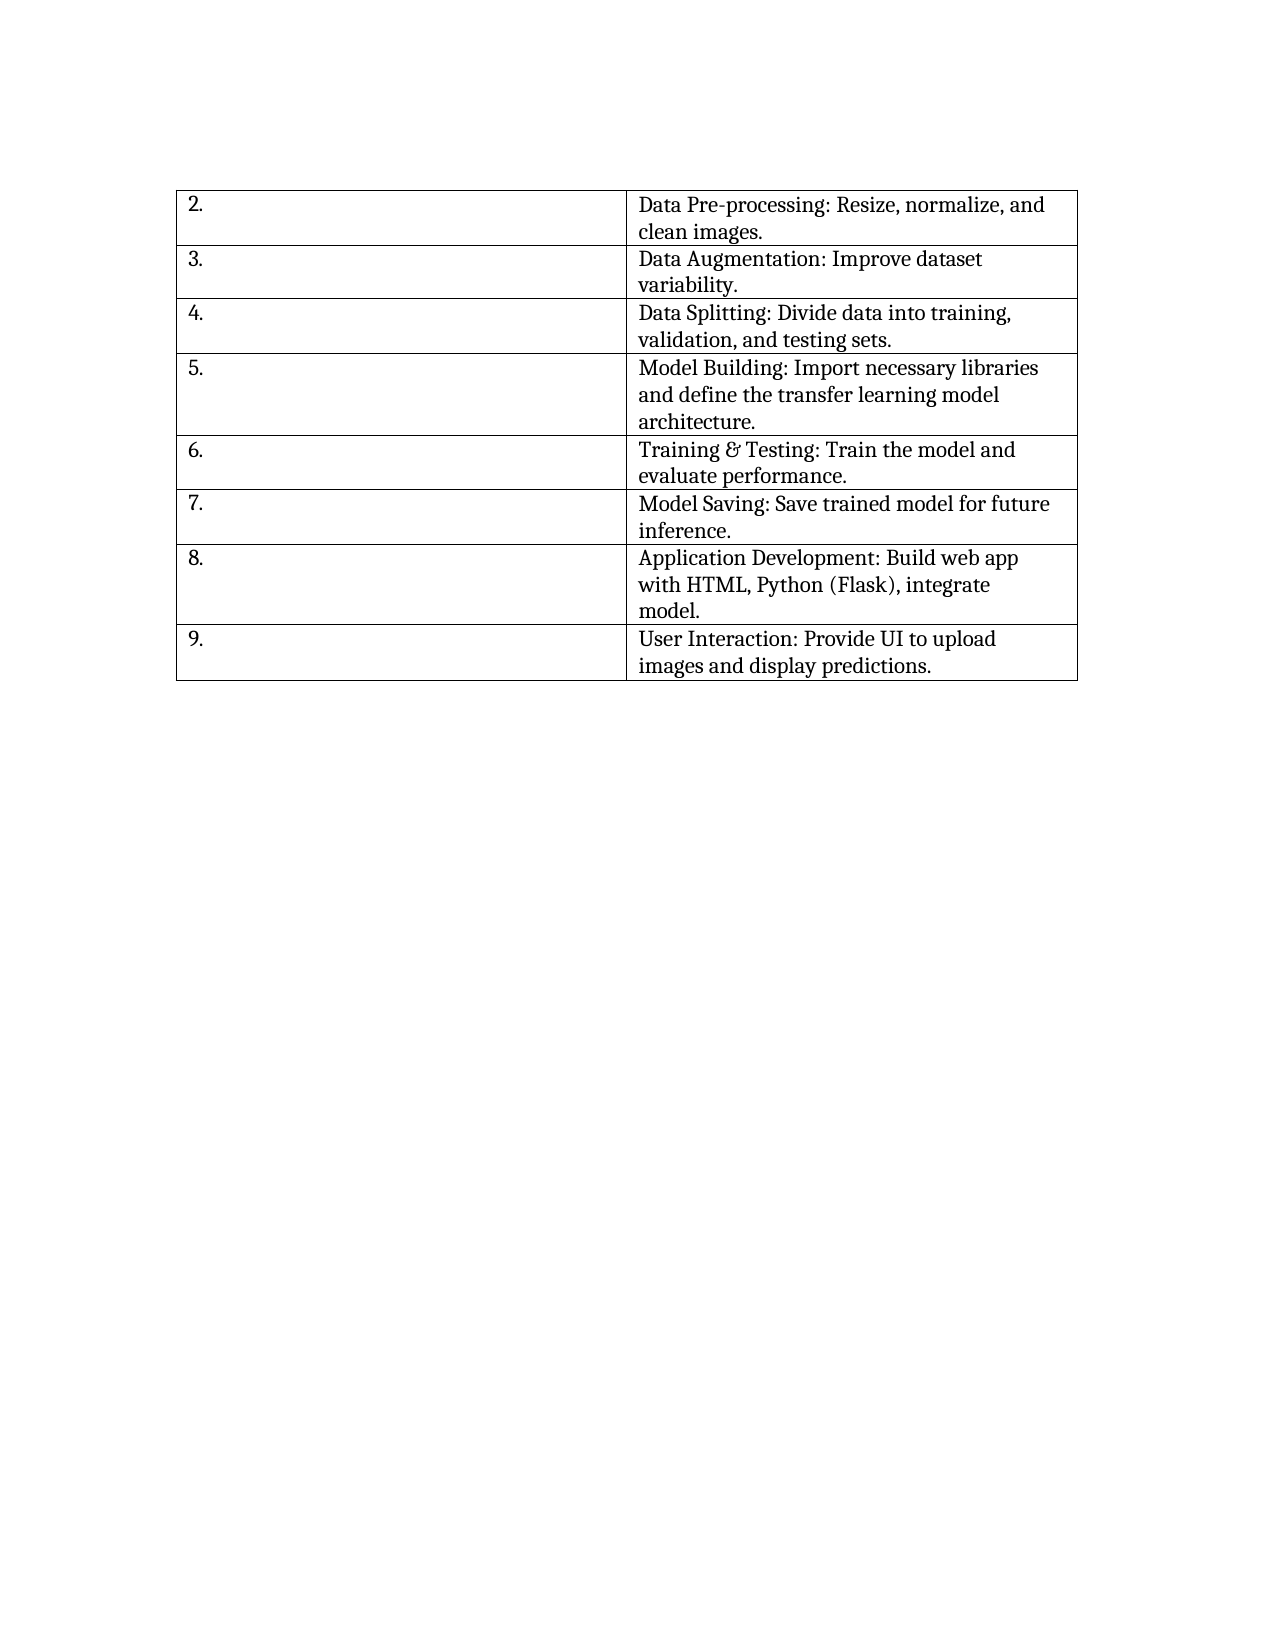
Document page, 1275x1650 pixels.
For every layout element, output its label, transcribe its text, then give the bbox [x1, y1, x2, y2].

table_cell 9. [177, 625, 626, 679]
table_cell Data Splitting: Divide data into training, validation, and testing sets. [627, 299, 1077, 353]
table_cell Application Development: Build web app with HTML, Python (Flask), integrate model. [627, 545, 1077, 624]
table_cell Model Saving: Save trained model for future inference. [627, 490, 1077, 544]
table_cell Model Building: Import necessary libraries and define the transfer learning model architecture. [627, 354, 1077, 435]
table_cell User Interaction: Provide UI to upload images and display predictions. [627, 625, 1077, 679]
table_header 2. [177, 191, 626, 245]
table_cell 4. [177, 299, 626, 353]
table_header Data Pre-processing: Resize, normalize, and clean images. [627, 191, 1077, 245]
table_cell 8. [177, 545, 626, 624]
table_cell Data Augmentation: Improve dataset variability. [627, 246, 1077, 298]
table_cell 7. [177, 490, 626, 544]
table_cell Training & Testing: Train the model and evaluate performance. [627, 436, 1077, 489]
table_cell 3. [177, 246, 626, 298]
table_cell 5. [177, 354, 626, 435]
table_cell 6. [177, 436, 626, 489]
